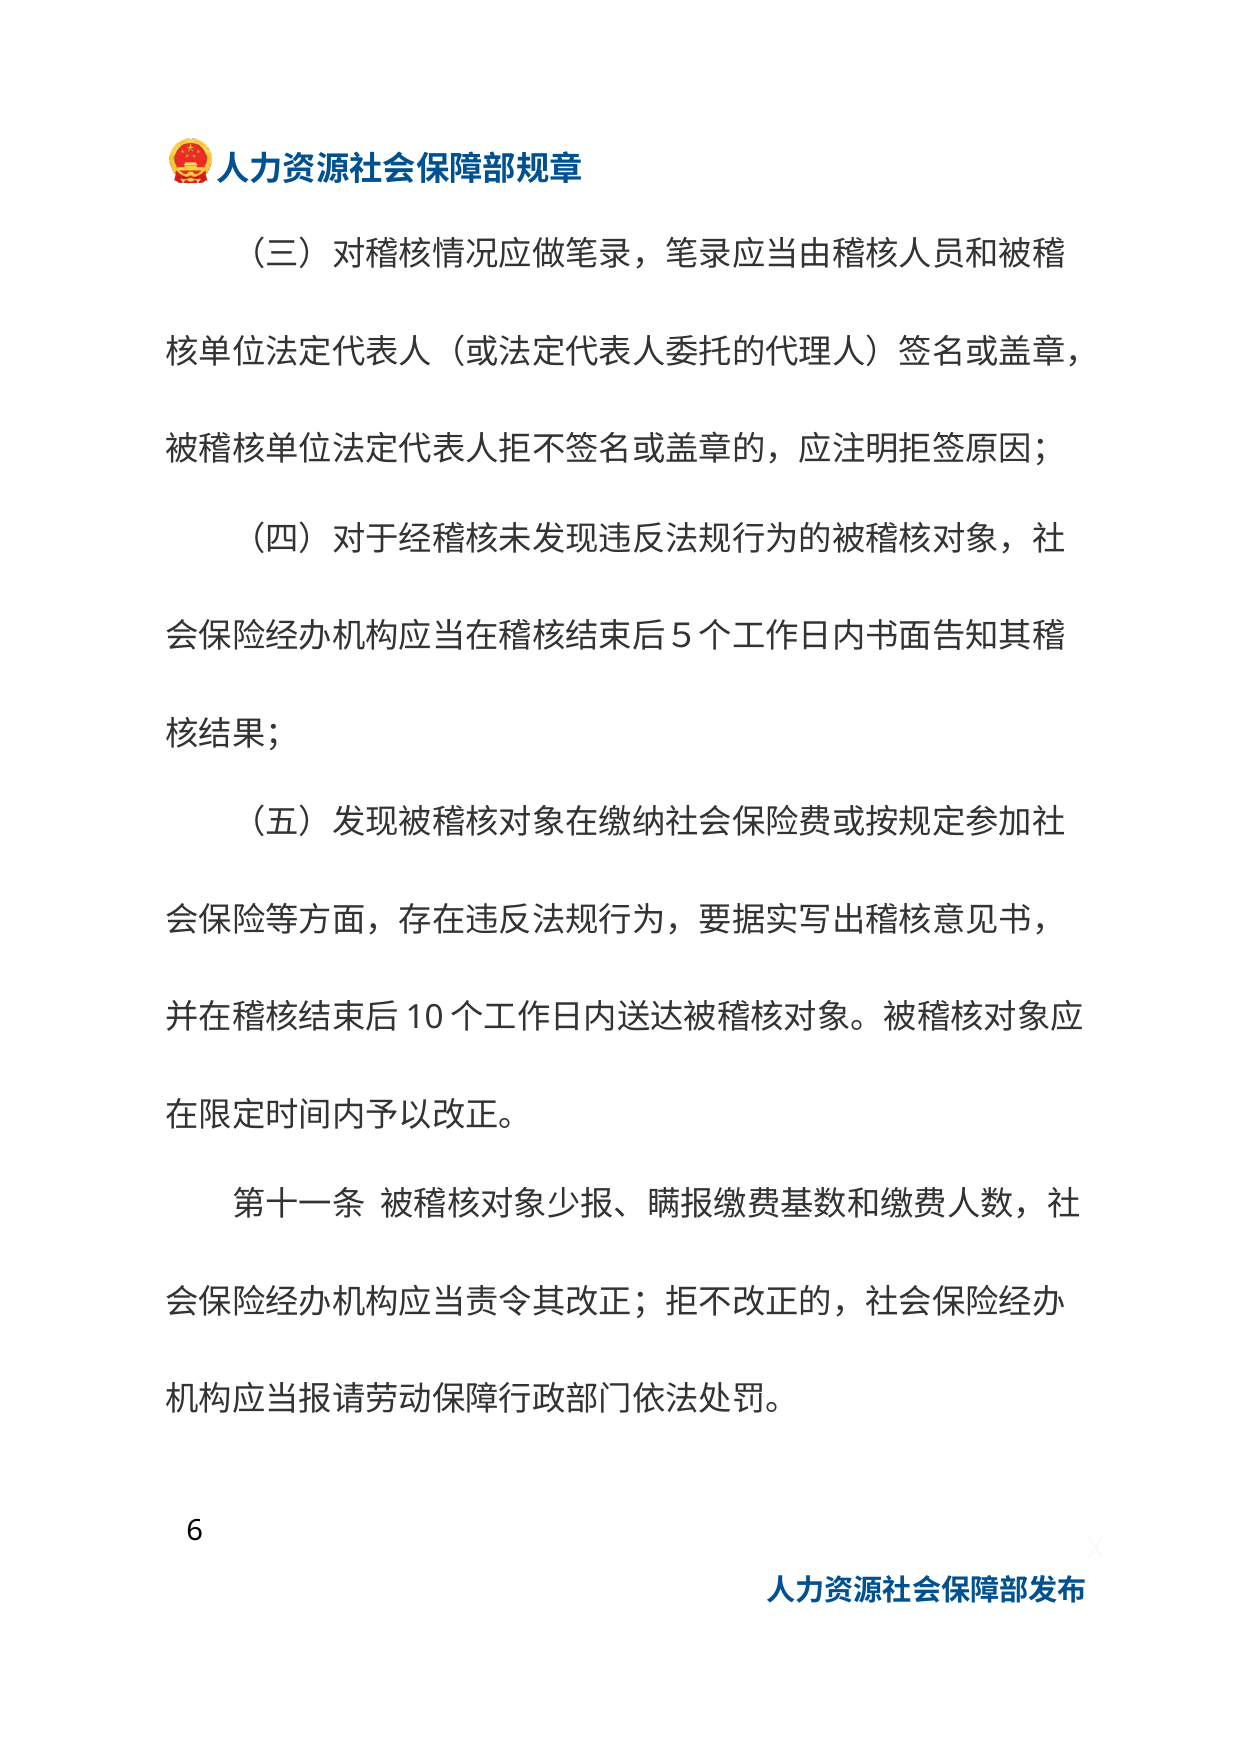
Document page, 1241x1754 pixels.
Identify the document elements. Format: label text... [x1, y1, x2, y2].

text （三）对稽核情况应做笔录，笔录应当由稽核人员和被稽核单位法定代表人（或法定代表人委托的代理人）签名或盖章，被稽核单位法定代表人拒不签名或盖章的，应注明拒签原因； [165, 219, 1087, 325]
text （三）对稽核情况应做笔录，笔录应当由稽核人员和被稽核单位法定代表人（或法定代表人委托的代理人）签名或盖章，被稽核单位法定代表人拒不签名或盖章的，应注明拒签原因； [165, 373, 1087, 479]
text （四）对于经稽核未发现违反法规行为的被稽核对象，社会保险经办机构应当在稽核结束后５个工作日内书面告知其稽核结果； [165, 503, 1087, 763]
picture [165, 136, 216, 187]
text （五）发现被稽核对象在缴纳社会保险费或按规定参加社会保险等方面，存在违反法规行为，要据实写出稽核意见书，并在稽核结束后10个工作日内送达被稽核对象。被稽核对象应在限定时间内予以改正。 [165, 787, 1087, 1144]
text 第十一条 被稽核对象少报、瞒报缴费基数和缴费人数，社会保险经办机构应当责令其改正；拒不改正的，社会保险经办机构应当报请劳动保障行政部门依法处罚。 [165, 1168, 1087, 1428]
